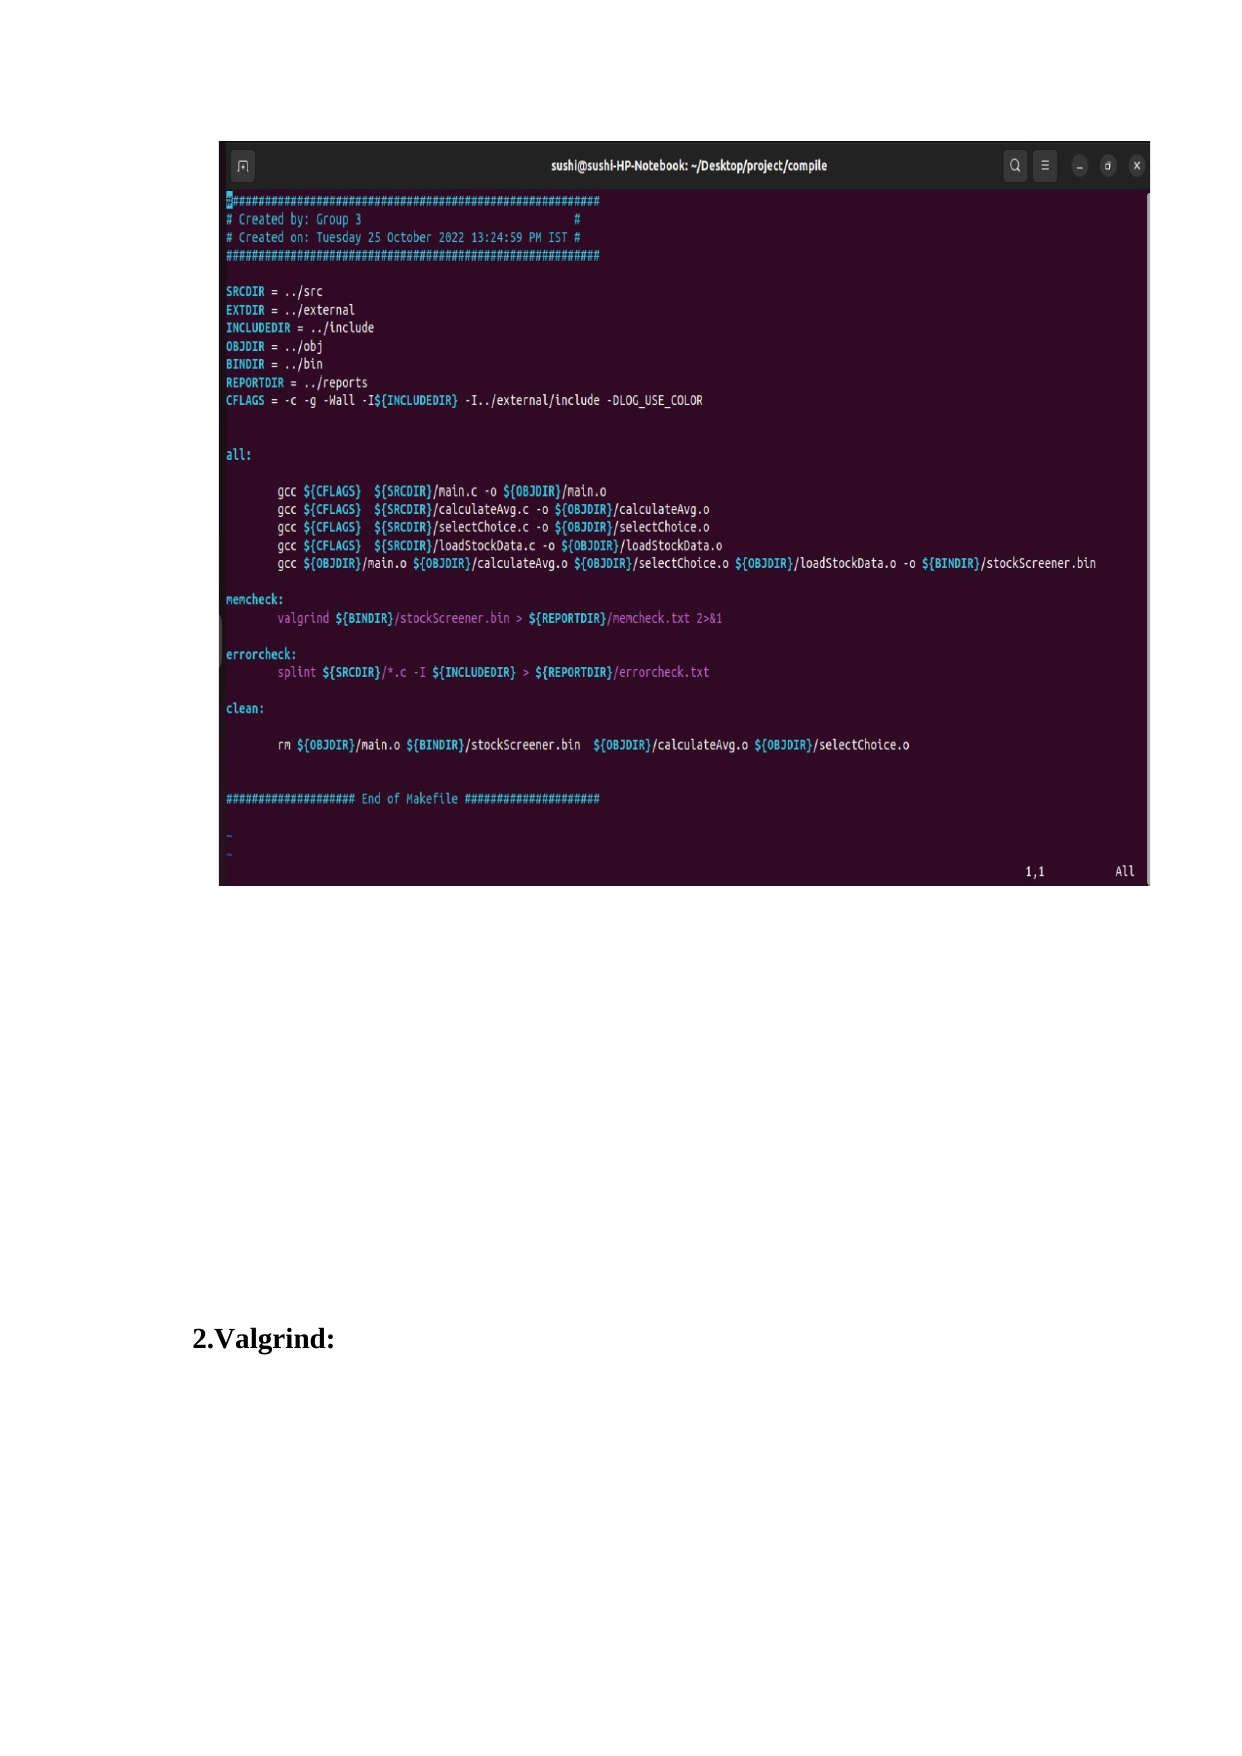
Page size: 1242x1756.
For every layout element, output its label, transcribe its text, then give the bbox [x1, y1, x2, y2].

text 2.Valgrind: [192, 1321, 1179, 1355]
picture [218, 141, 1150, 886]
